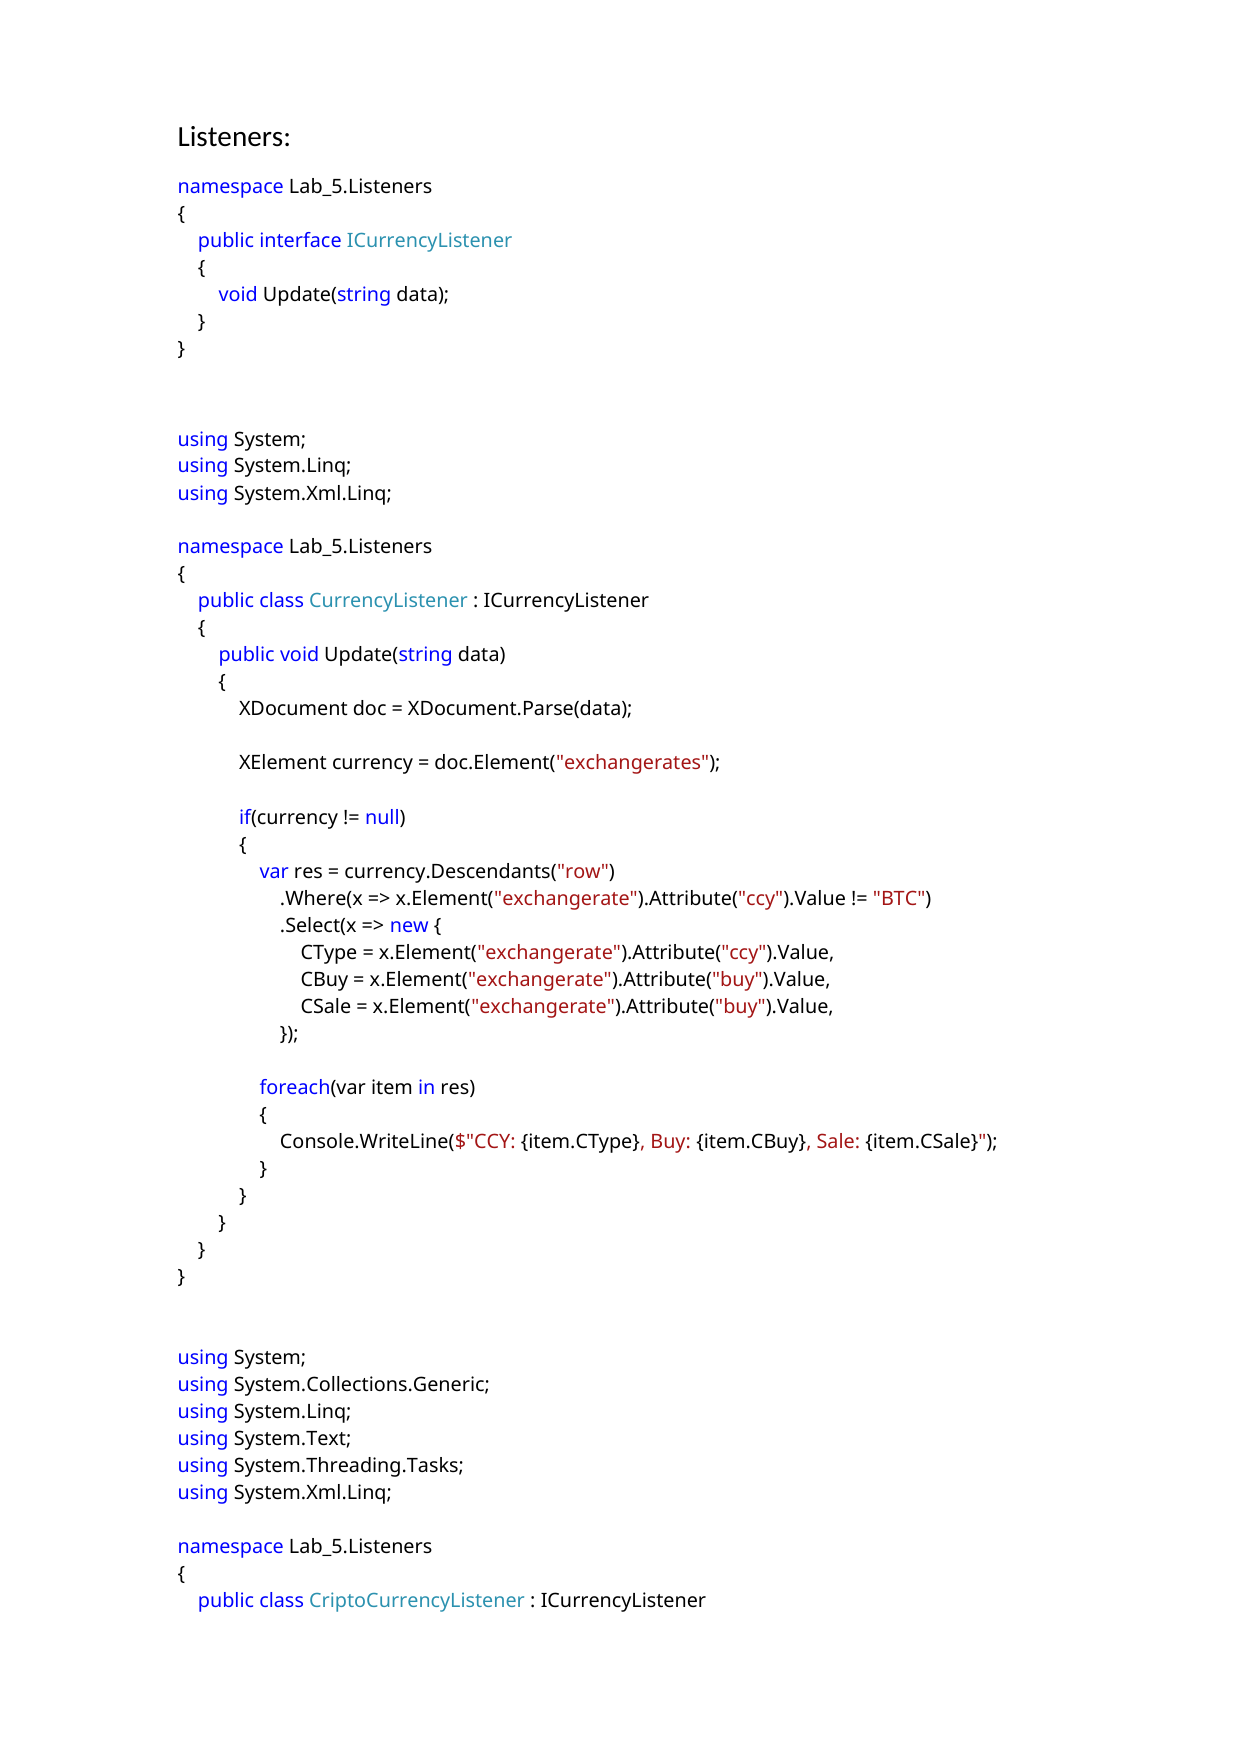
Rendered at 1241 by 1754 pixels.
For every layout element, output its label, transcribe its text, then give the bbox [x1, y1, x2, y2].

text var res = currency.Descendants("row") [177, 857, 1152, 884]
text CBuy = x.Element("exchangerate").Attribute("buy").Value, [177, 965, 1152, 992]
text using System.Threading.Tasks; [177, 1451, 1152, 1478]
text { [177, 199, 1152, 226]
text foreach(var item in res) [177, 1073, 1152, 1100]
text } [177, 307, 1152, 334]
text } [177, 1262, 1152, 1289]
text { [177, 668, 1152, 694]
text { [177, 831, 1152, 857]
text using System.Text; [177, 1424, 1152, 1451]
text namespace Lab_5.Listeners [177, 533, 1152, 560]
text }); [177, 1019, 1152, 1046]
text using System; [177, 425, 1152, 452]
text using System.Linq; [177, 1397, 1152, 1424]
text { [177, 1559, 1152, 1586]
text } [177, 334, 1152, 361]
text namespace Lab_5.Listeners [177, 172, 1152, 199]
text using System.Xml.Linq; [177, 1478, 1152, 1505]
text void Update(string data); [177, 280, 1152, 307]
text XElement currency = doc.Element("exchangerates"); [177, 748, 1152, 776]
text XDocument doc = XDocument.Parse(data); [177, 694, 1152, 722]
text using System; [177, 1343, 1152, 1371]
text } [177, 1235, 1152, 1262]
text { [177, 614, 1152, 641]
text } [177, 1154, 1152, 1181]
text CType = x.Element("exchangerate").Attribute("ccy").Value, [177, 938, 1152, 965]
text if(currency != null) [177, 803, 1152, 831]
text namespace Lab_5.Listeners [177, 1532, 1152, 1559]
text using System.Linq; [177, 452, 1152, 479]
text public void Update(string data) [177, 641, 1152, 668]
text Listeners: [177, 118, 1152, 154]
text public class CriptoCurrencyListener : ICurrencyListener [177, 1586, 1152, 1613]
text { [177, 1100, 1152, 1127]
text .Select(x => new { [177, 911, 1152, 938]
text using System.Collections.Generic; [177, 1371, 1152, 1397]
text { [177, 560, 1152, 587]
text .Where(x => x.Element("exchangerate").Attribute("ccy").Value != "BTC") [177, 884, 1152, 911]
text { [177, 253, 1152, 280]
text } [177, 1208, 1152, 1235]
text } [177, 1181, 1152, 1208]
text CSale = x.Element("exchangerate").Attribute("buy").Value, [177, 992, 1152, 1019]
text using System.Xml.Linq; [177, 479, 1152, 506]
text public interface ICurrencyListener [177, 226, 1152, 253]
text Console.WriteLine($"CCY: {item.CType}, Buy: {item.CBuy}, Sale: {item.CSale}"); [177, 1127, 1152, 1154]
text public class CurrencyListener : ICurrencyListener [177, 587, 1152, 614]
